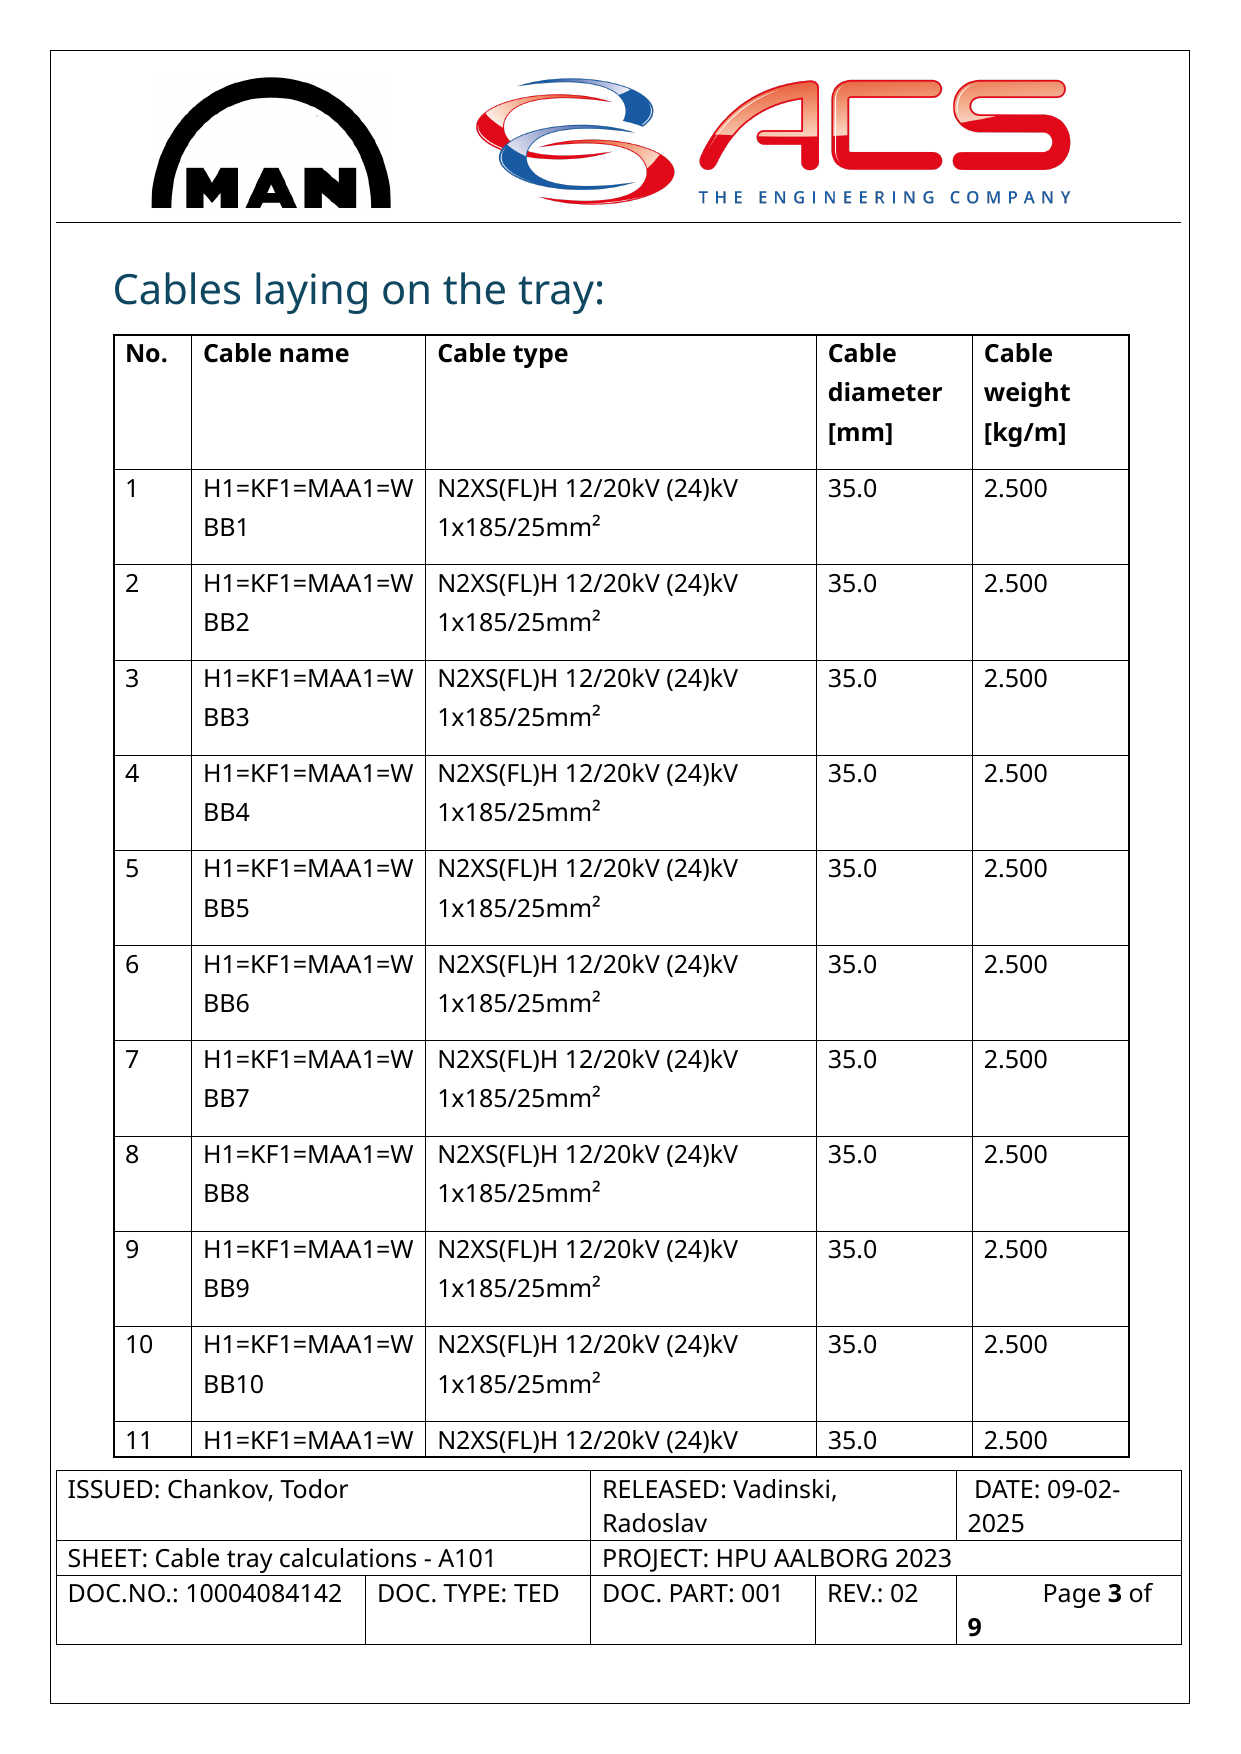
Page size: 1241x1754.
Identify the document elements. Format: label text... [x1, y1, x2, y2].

table_cell N2XS(FL)H 12/20kV (24)kV 1x185/25mm² [426, 851, 816, 945]
table_header Cable diameter [mm] [817, 336, 972, 469]
table_cell 10 [115, 1327, 191, 1421]
table_cell 2.500 [973, 756, 1128, 850]
table_cell N2XS(FL)H 12/20kV (24)kV 1x185/25mm² [426, 1422, 816, 1456]
table_cell 35.0 [817, 946, 972, 1040]
table_cell 35.0 [817, 1327, 972, 1421]
table_cell 11 [115, 1422, 191, 1456]
picture [151, 75, 391, 211]
table_cell 2.500 [973, 1232, 1128, 1326]
table_cell 5 [115, 851, 191, 945]
table_cell 35.0 [817, 1041, 972, 1136]
table_cell N2XS(FL)H 12/20kV (24)kV 1x185/25mm² [426, 756, 816, 850]
table_cell N2XS(FL)H 12/20kV (24)kV 1x185/25mm² [426, 470, 816, 564]
subtitle Cables laying on the tray: [112, 260, 1128, 317]
table_cell 4 [115, 756, 191, 850]
table_cell 2.500 [973, 1041, 1128, 1136]
table_cell H1=KF1=MAA1=WBB8 [192, 1137, 425, 1231]
table_cell 35.0 [817, 565, 972, 659]
table_header Cable type [426, 336, 816, 469]
table_cell 2.500 [973, 1137, 1128, 1231]
table_cell H1=KF1=MAA1=WBB5 [192, 851, 425, 945]
table_cell H1=KF1=MAA1=WBB2 [192, 565, 425, 659]
table_cell 35.0 [817, 1137, 972, 1231]
table_cell H1=KF1=MAA1=WBB9 [192, 1232, 425, 1326]
table_cell 2.500 [973, 1327, 1128, 1421]
table_header Cable name [192, 336, 425, 469]
table_cell H1=KF1=MAA1=WBB11 [192, 1422, 425, 1456]
table_cell H1=KF1=MAA1=WBB7 [192, 1041, 425, 1136]
table_cell H1=KF1=MAA1=WBB3 [192, 661, 425, 755]
table_header Cable weight [kg/m] [973, 336, 1128, 469]
table_cell 35.0 [817, 661, 972, 755]
table_cell 3 [115, 661, 191, 755]
table_cell N2XS(FL)H 12/20kV (24)kV 1x185/25mm² [426, 1041, 816, 1136]
table_cell 9 [115, 1232, 191, 1326]
table_cell 35.0 [817, 756, 972, 850]
table_cell 35.0 [817, 851, 972, 945]
table_cell 2.500 [973, 1422, 1128, 1456]
table_cell N2XS(FL)H 12/20kV (24)kV 1x185/25mm² [426, 1327, 816, 1421]
table_cell N2XS(FL)H 12/20kV (24)kV 1x185/25mm² [426, 1137, 816, 1231]
table_cell N2XS(FL)H 12/20kV (24)kV 1x185/25mm² [426, 661, 816, 755]
table_cell H1=KF1=MAA1=WBB6 [192, 946, 425, 1040]
table_cell 1 [115, 470, 191, 564]
table_cell 2.500 [973, 946, 1128, 1040]
table_cell N2XS(FL)H 12/20kV (24)kV 1x185/25mm² [426, 1232, 816, 1326]
table_cell 7 [115, 1041, 191, 1136]
table_cell 35.0 [817, 470, 972, 564]
table_cell 2.500 [973, 470, 1128, 564]
table_cell H1=KF1=MAA1=WBB10 [192, 1327, 425, 1421]
table_cell 35.0 [817, 1232, 972, 1326]
table_cell N2XS(FL)H 12/20kV (24)kV 1x185/25mm² [426, 565, 816, 659]
table_cell H1=KF1=MAA1=WBB1 [192, 470, 425, 564]
picture [475, 75, 1086, 211]
table_cell N2XS(FL)H 12/20kV (24)kV 1x185/25mm² [426, 946, 816, 1040]
table_cell 8 [115, 1137, 191, 1231]
table_cell 2.500 [973, 565, 1128, 659]
table_cell 6 [115, 946, 191, 1040]
table_cell 2.500 [973, 661, 1128, 755]
table_header No. [115, 336, 191, 469]
table_cell 2 [115, 565, 191, 659]
table_cell H1=KF1=MAA1=WBB4 [192, 756, 425, 850]
table_cell 2.500 [973, 851, 1128, 945]
table_cell 35.0 [817, 1422, 972, 1456]
